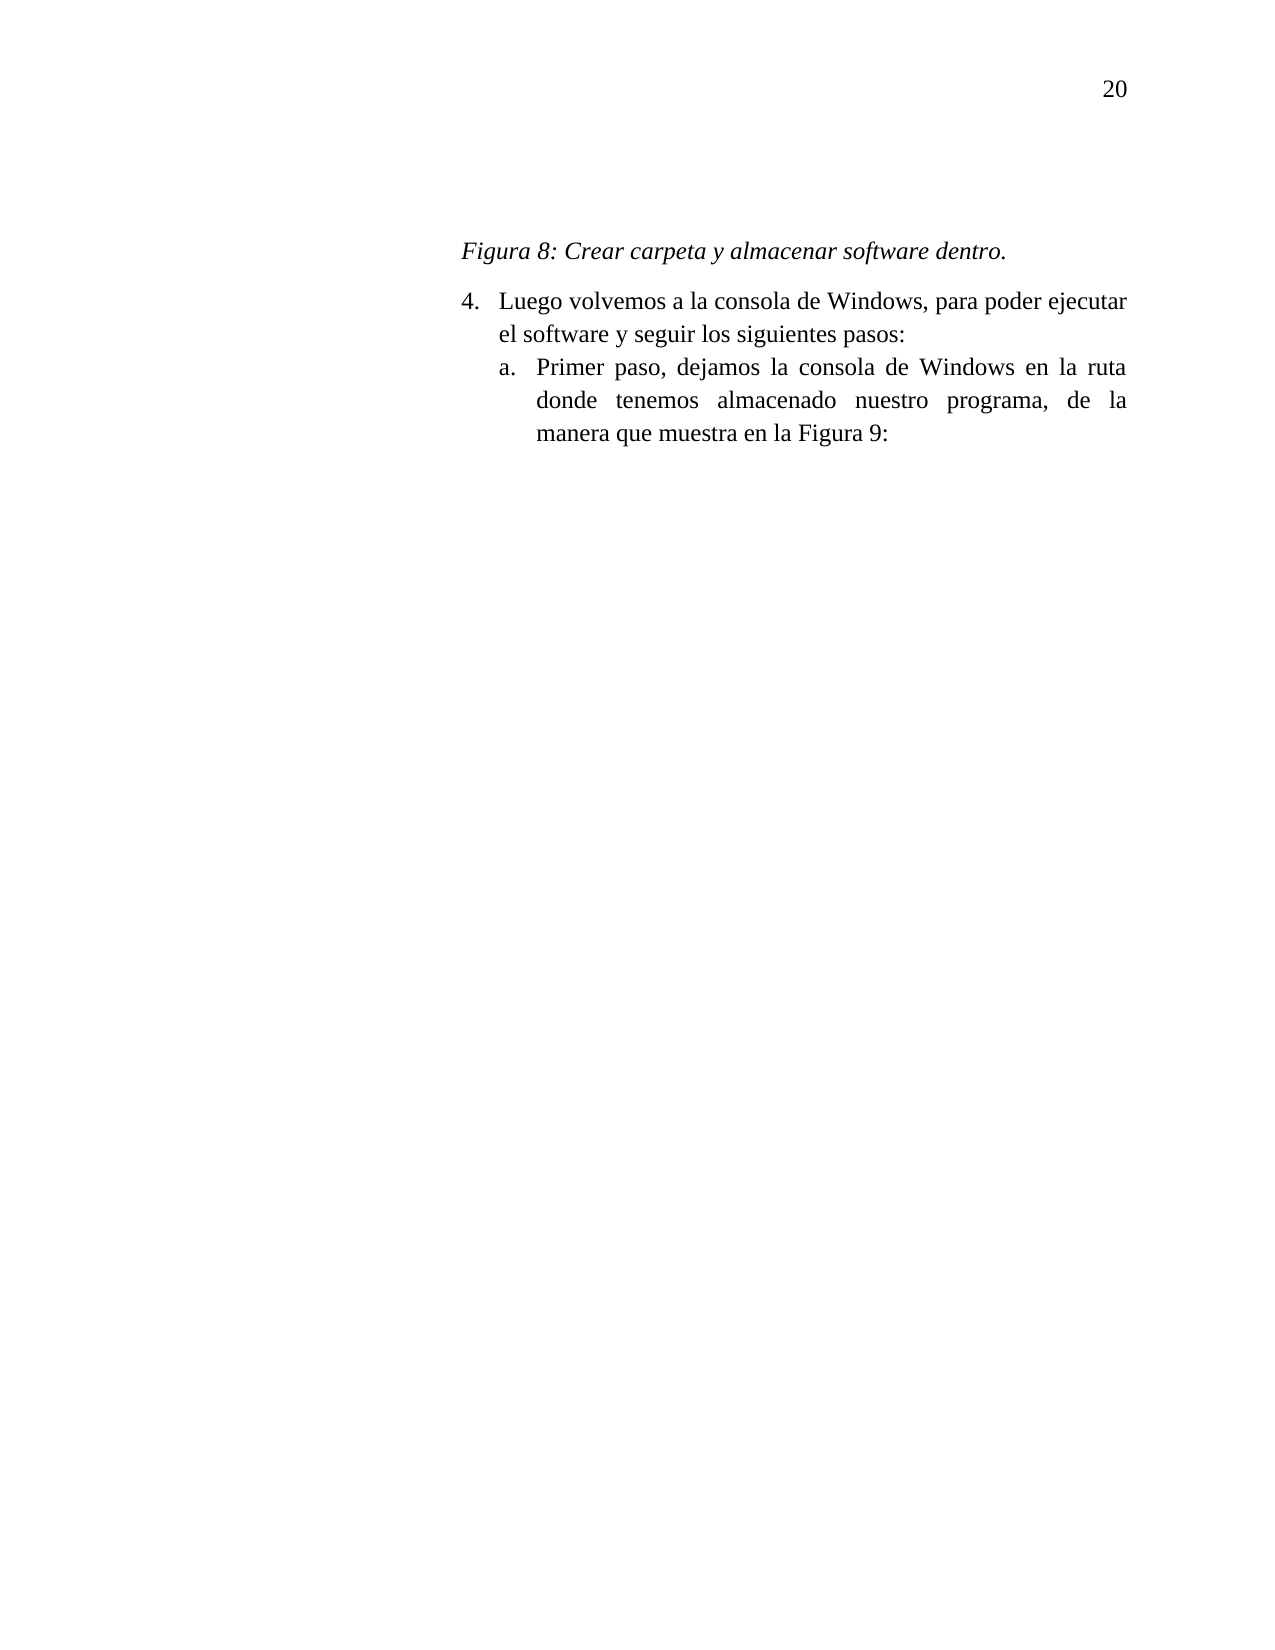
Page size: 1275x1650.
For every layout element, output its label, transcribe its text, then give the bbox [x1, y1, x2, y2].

list Luego volvemos a la consola de Windows, para poder ejecutar el software y seguir los siguientes pasos: [461, 286, 1127, 348]
list Primer paso, dejamos la consola de Windows en la ruta donde tenemos almacenado nuestro programa, de la manera que muestra en la Figura 9: [499, 352, 1127, 447]
